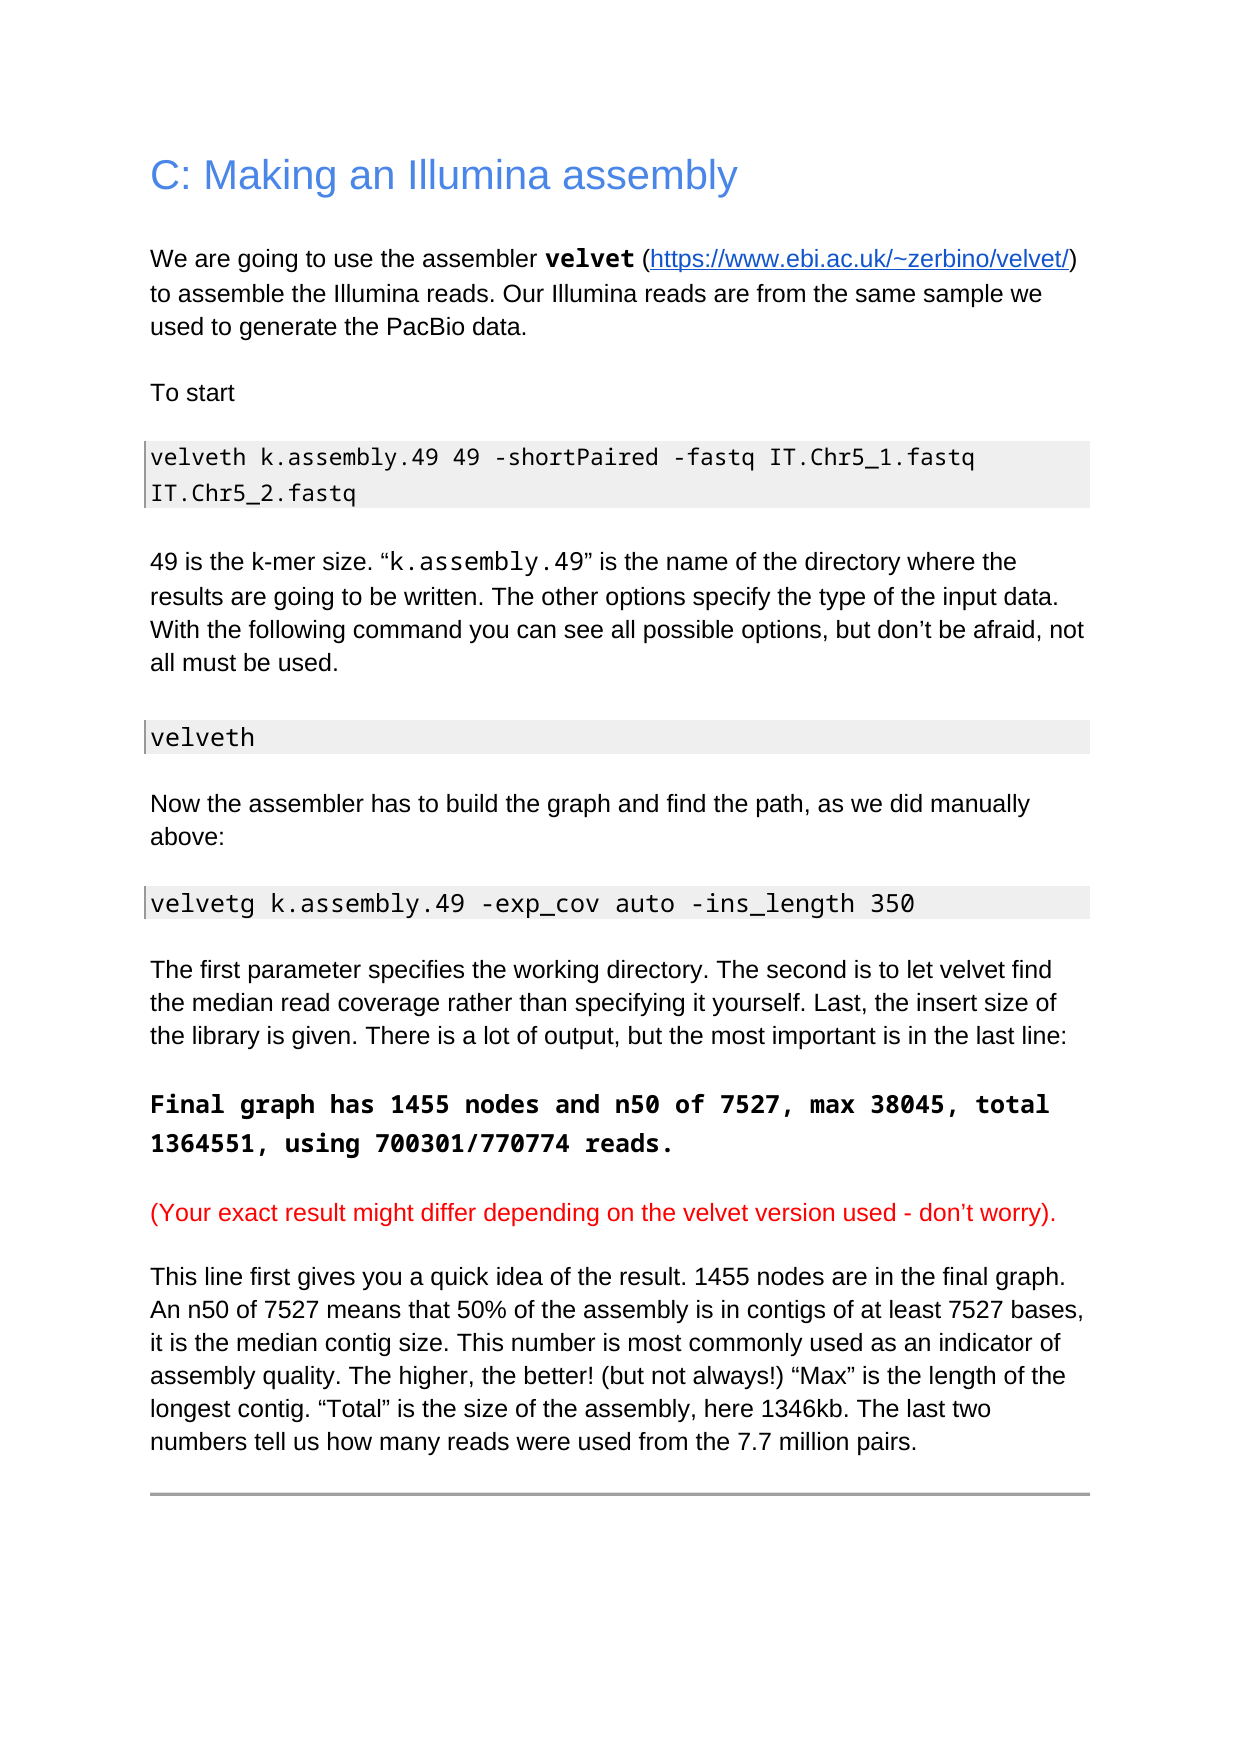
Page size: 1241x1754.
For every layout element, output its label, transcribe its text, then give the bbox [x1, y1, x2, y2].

text velveth k.assembly.49 49 -shortPaired -fastq IT.Chr5_1.fastq IT.Chr5_2.fastq [146, 441, 1090, 508]
subtitle C: Making an Illumina assembly [150, 150, 1090, 198]
text Now the assembler has to build the graph and find the path, as we did manually above: [150, 789, 1090, 851]
text velveth [146, 720, 1090, 754]
text To start [150, 378, 1090, 407]
text 49 is the k-mer size. “k.assembly.49” is the name of the directory where the results are going to be written. The other options specify the type of the input data. With the following command you can see all possible options, but don’t be afraid, not all must be used. [150, 543, 1090, 676]
text This line first gives you a quick idea of the result. 1455 nodes are in the final graph. An n50 of 7527 means that 50% of the assembly is in contigs of at least 7527 bases, it is the median contig size. This number is most commonly used as an indicator of assembly quality. The higher, the better! (but not always!) “Max” is the length of the longest contig. “Total” is the size of the assembly, here 1346kb. The last two numbers tell us how many reads were used from the 7.7 million pairs. [150, 1262, 1090, 1455]
text Final graph has 1455 nodes and n50 of 7527, max 38045, total 1364551, using 700301/770774 reads. [150, 1087, 1090, 1160]
text We are going to use the assembler velvet (https://www.ebi.ac.uk/~zerbino/velvet/) to assemble the Illumina reads. Our Illumina reads are from the same sample we used to generate the PacBio data. [150, 241, 1090, 341]
text (Your exact result might differ depending on the velvet version used - don’t worry). [150, 1198, 1090, 1227]
text The first parameter specifies the working directory. The second is to let velvet find the median read coverage rather than specifying it yourself. Last, the insert size of the library is given. There is a lot of output, but the most important is in the last line: [150, 955, 1090, 1050]
text velvetg k.assembly.49 -exp_cov auto -ins_length 350 [146, 886, 1090, 919]
